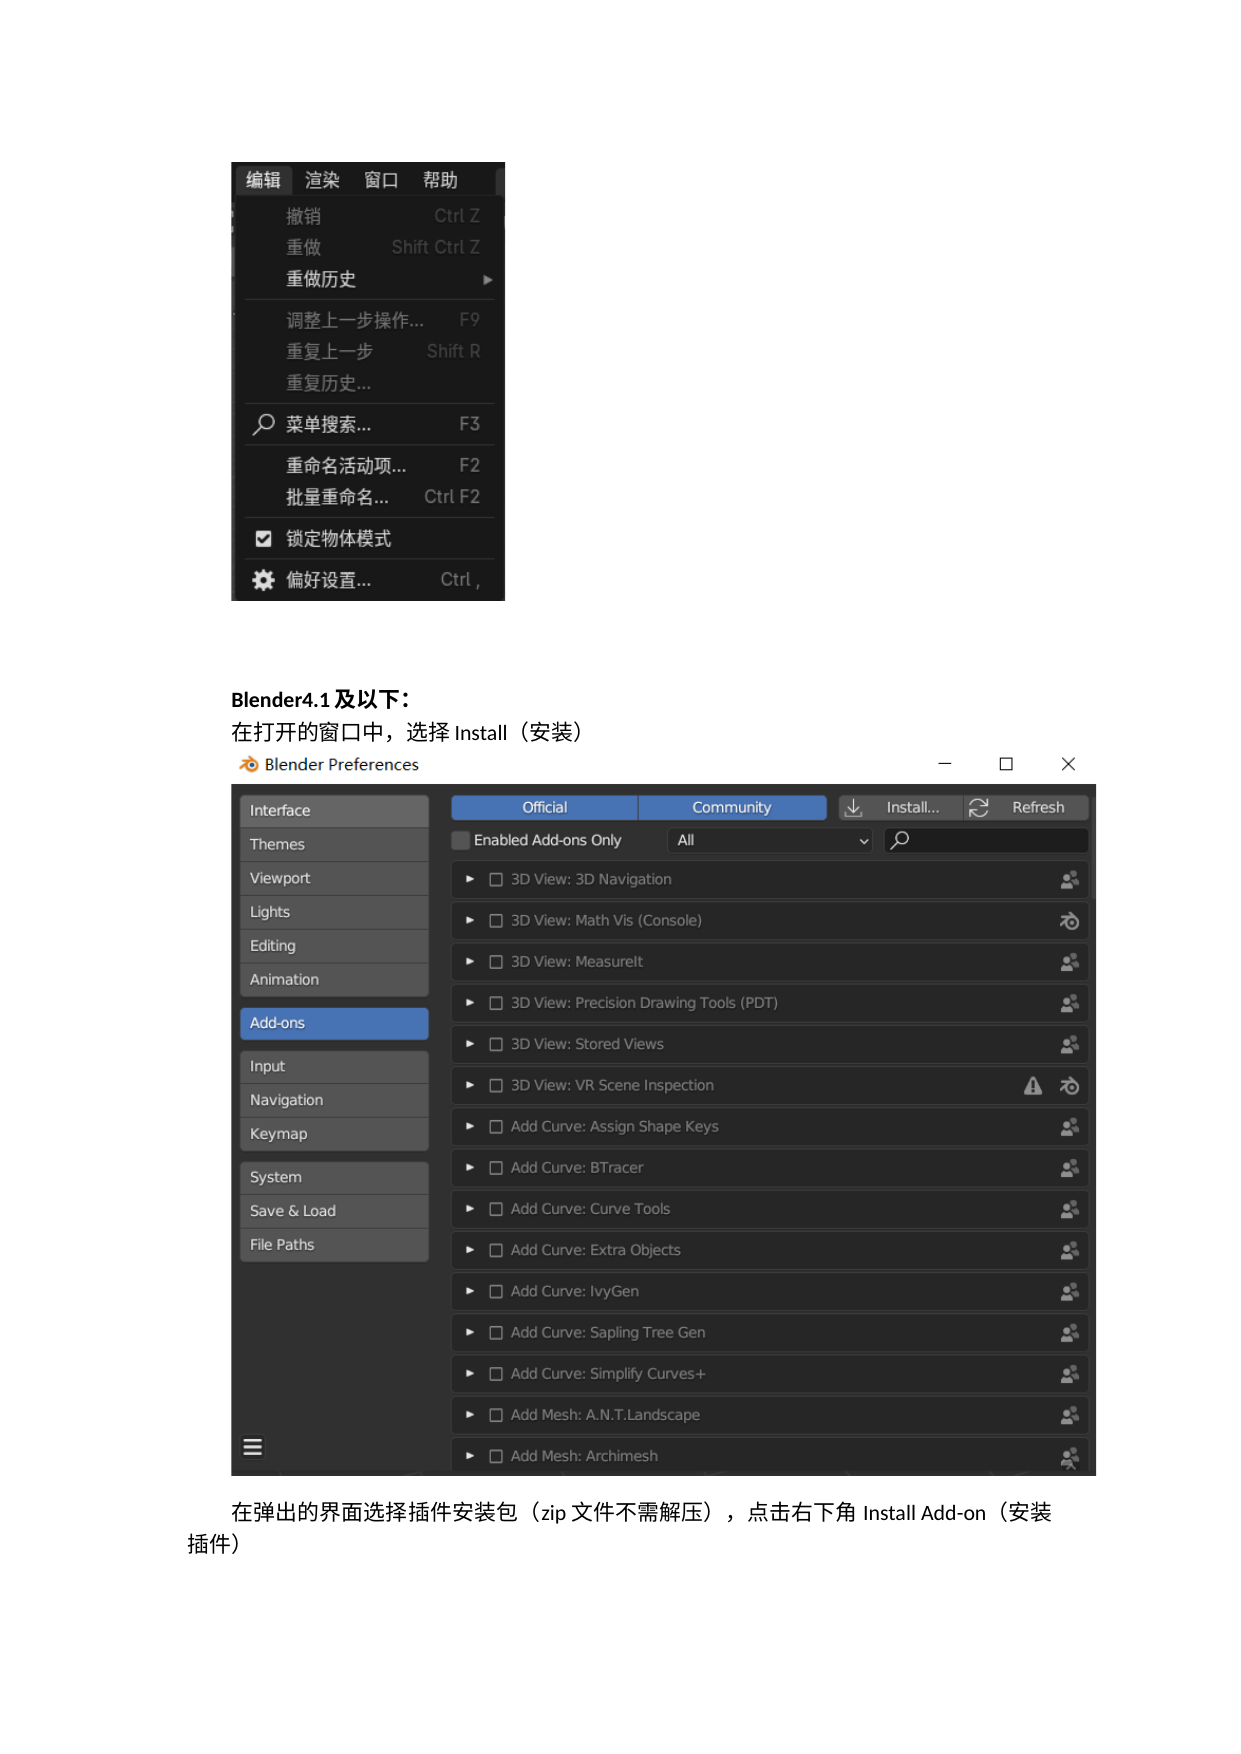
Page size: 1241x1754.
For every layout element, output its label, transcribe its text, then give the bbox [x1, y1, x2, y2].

list 在打开的窗口中，选择Install（安装） [187, 714, 1053, 747]
list 在弹出的界面选择插件安装包（zip文件不需解压），点击右下角Install Add-on（安装插件） [187, 1494, 1053, 1559]
list Blender4.1及以下： [187, 682, 1053, 714]
picture [231, 747, 1097, 1476]
picture [231, 162, 506, 601]
